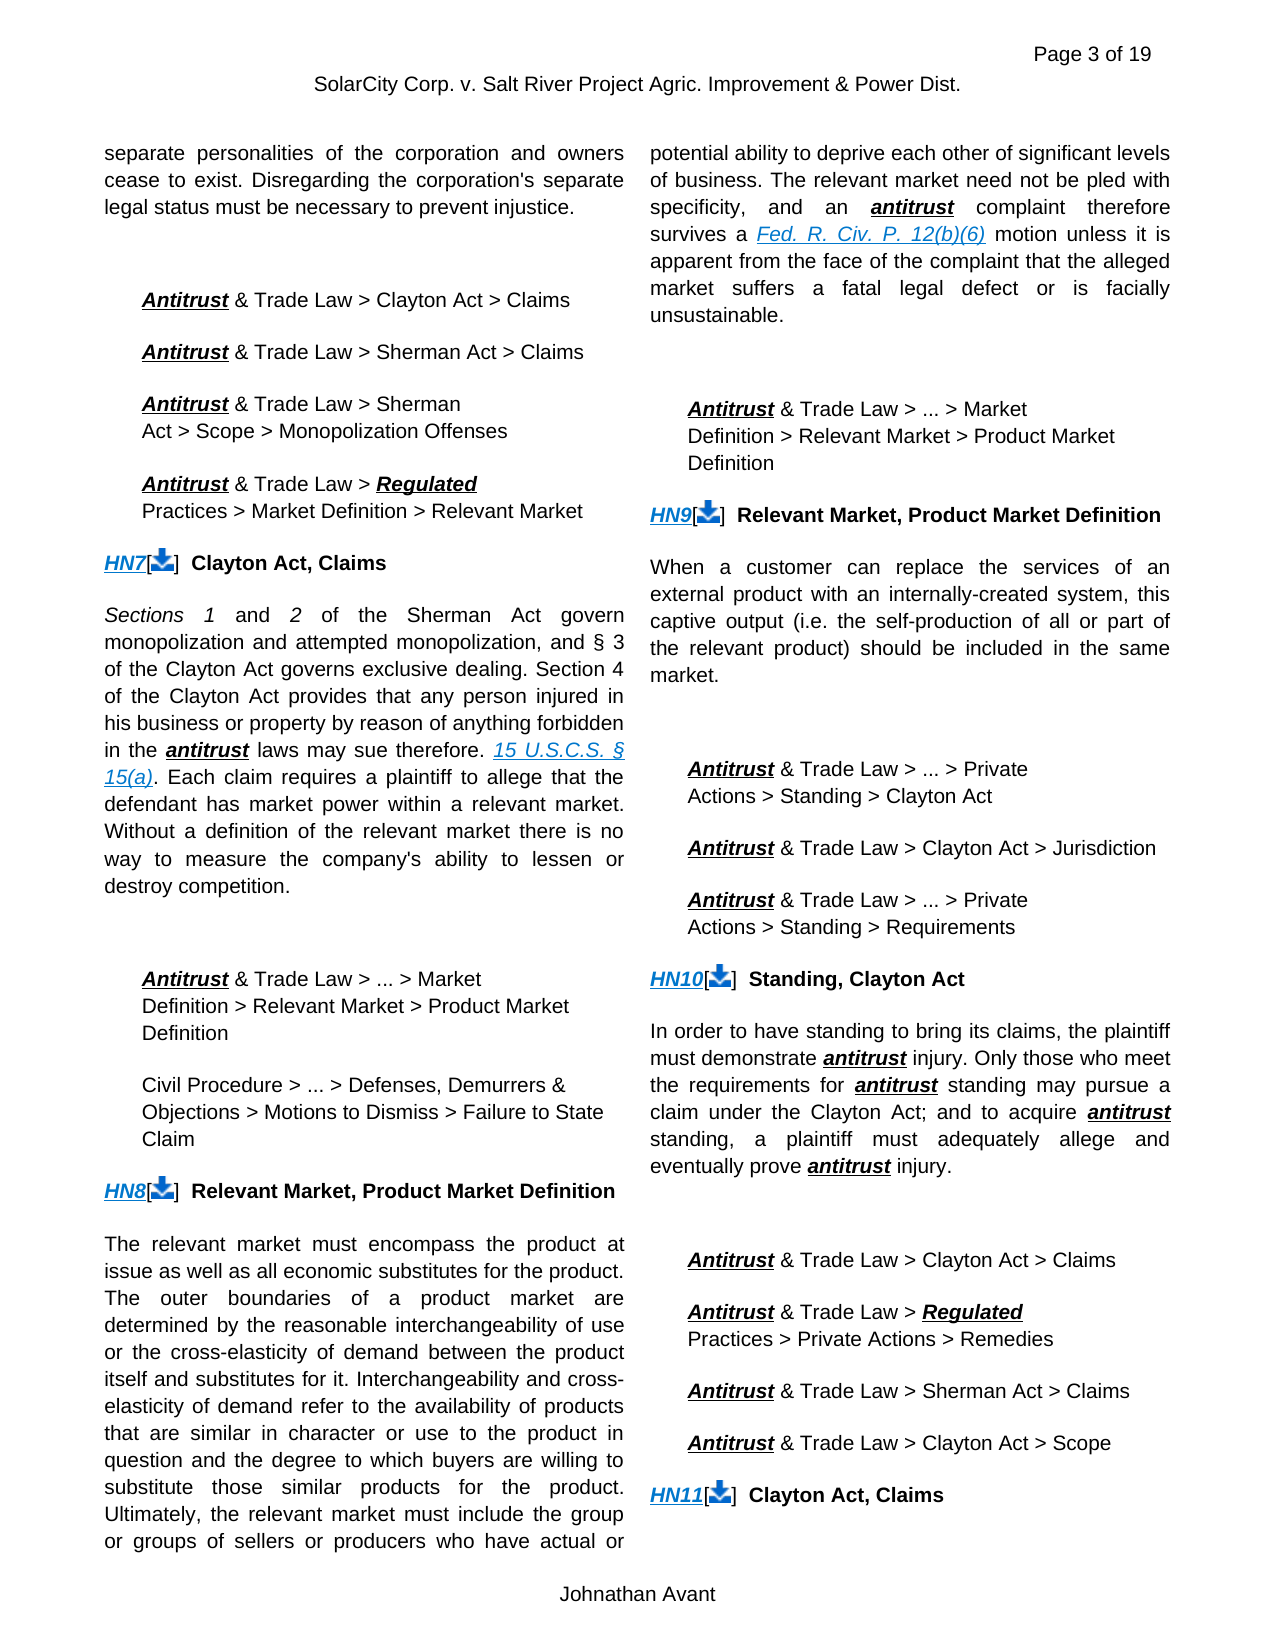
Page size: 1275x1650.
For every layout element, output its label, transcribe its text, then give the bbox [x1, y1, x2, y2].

text Antitrust & Trade Law > Clayton Act > Claims [687, 1244, 1171, 1272]
text HN11[] Clayton Act, Claims [650, 1480, 1171, 1507]
text When a customer can replace the services of an external product with an internally-created system, this captive output (i.e. the self-production of all or part of the relevant product) should be included in the same market. [650, 552, 1171, 687]
text Antitrust & Trade Law > Clayton Act > Jurisdiction [687, 832, 1171, 859]
text Antitrust & Trade Law > Regulated Practices > Market Definition > Relevant Market [142, 468, 625, 522]
text HN7[] Clayton Act, Claims [104, 547, 625, 574]
text In order to have standing to bring its claims, the plaintiff must demonstrate antitrust injury. Only those who meet the requirements for antitrust standing may pursue a claim under the Clayton Act; and to acquire antitrust standing, a plaintiff must adequately allege and eventually prove antitrust injury. [650, 1016, 1171, 1178]
text HN8[] Relevant Market, Product Market Definition [104, 1176, 625, 1203]
text Antitrust & Trade Law > ... > Market Definition > Relevant Market > Product Market Definition [687, 393, 1171, 474]
picture [151, 1176, 174, 1199]
text Antitrust & Trade Law > ... > Private Actions > Standing > Clayton Act [687, 753, 1171, 807]
picture [151, 548, 174, 571]
text Antitrust & Trade Law > ... > Market Definition > Relevant Market > Product Market Definition [142, 964, 625, 1045]
picture [709, 964, 731, 987]
text Antitrust & Trade Law > Sherman Act > Claims [687, 1376, 1171, 1403]
text The relevant market must encompass the product at issue as well as all economic substitutes for the product. The outer boundaries of a product market are determined by the reasonable interchangeability of use or the cross-elasticity of demand between the product itself and substitutes for it. Interchangeability and cross-elasticity of demand refer to the availability of products that are similar in character or use to the product in question and the degree to which buyers are willing to substitute those similar products for the product. Ultimately, the relevant market must include the group or groups of sellers or producers who have actual or potential ability to deprive each other of significant levels of business. The relevant market need not be pled with specificity, and an antitrust complaint therefore survives a Fed. R. Civ. P. 12(b)(6) motion unless it is apparent from the face of the complaint that the alleged market suffers a fatal legal defect or is facially unsustainable. [650, 137, 1171, 327]
text Antitrust & Trade Law > Sherman Act > Claims [142, 337, 625, 364]
text Antitrust & Trade Law > Clayton Act > Scope [687, 1428, 1171, 1455]
text The relevant market must encompass the product at issue as well as all economic substitutes for the product. The outer boundaries of a product market are determined by the reasonable interchangeability of use or the cross-elasticity of demand between the product itself and substitutes for it. Interchangeability and cross-elasticity of demand refer to the availability of products that are similar in character or use to the product in question and the degree to which buyers are willing to substitute those similar products for the product. Ultimately, the relevant market must include the group or groups of sellers or producers who have actual or potential ability to deprive each other of significant levels of business. The relevant market need not be pled with specificity, and an antitrust complaint therefore survives a Fed. R. Civ. P. 12(b)(6) motion unless it is apparent from the face of the complaint that the alleged market suffers a fatal legal defect or is facially unsustainable. [104, 1228, 625, 1553]
text HN9[] Relevant Market, Product Market Definition [650, 499, 1171, 527]
text Antitrust & Trade Law > Regulated Practices > Private Actions > Remedies [687, 1297, 1171, 1351]
text Antitrust & Trade Law > ... > Private Actions > Standing > Requirements [687, 884, 1171, 939]
text Antitrust & Trade Law > Sherman Act > Scope > Monopolization Offenses [142, 389, 625, 443]
picture [697, 500, 720, 523]
text Sections 1 and 2 of the Sherman Act govern monopolization and attempted monopolization, and § 3 of the Clayton Act governs exclusive dealing. Section 4 of the Clayton Act provides that any person injured in his business or property by reason of anything forbidden in the antitrust laws may sue therefore. 15 U.S.C.S. § 15(a). Each claim requires a plaintiff to allege that the defendant has market power within a relevant market. Without a definition of the relevant market there is no way to measure the company's ability to lessen or destroy competition. [104, 599, 625, 897]
picture [709, 1480, 731, 1503]
text Antitrust & Trade Law > Clayton Act > Claims [142, 285, 625, 312]
text HN10[] Standing, Clayton Act [650, 964, 1171, 991]
text Civil Procedure > ... > Defenses, Demurrers & Objections > Motions to Dismiss > Failure to State Claim [142, 1070, 625, 1151]
